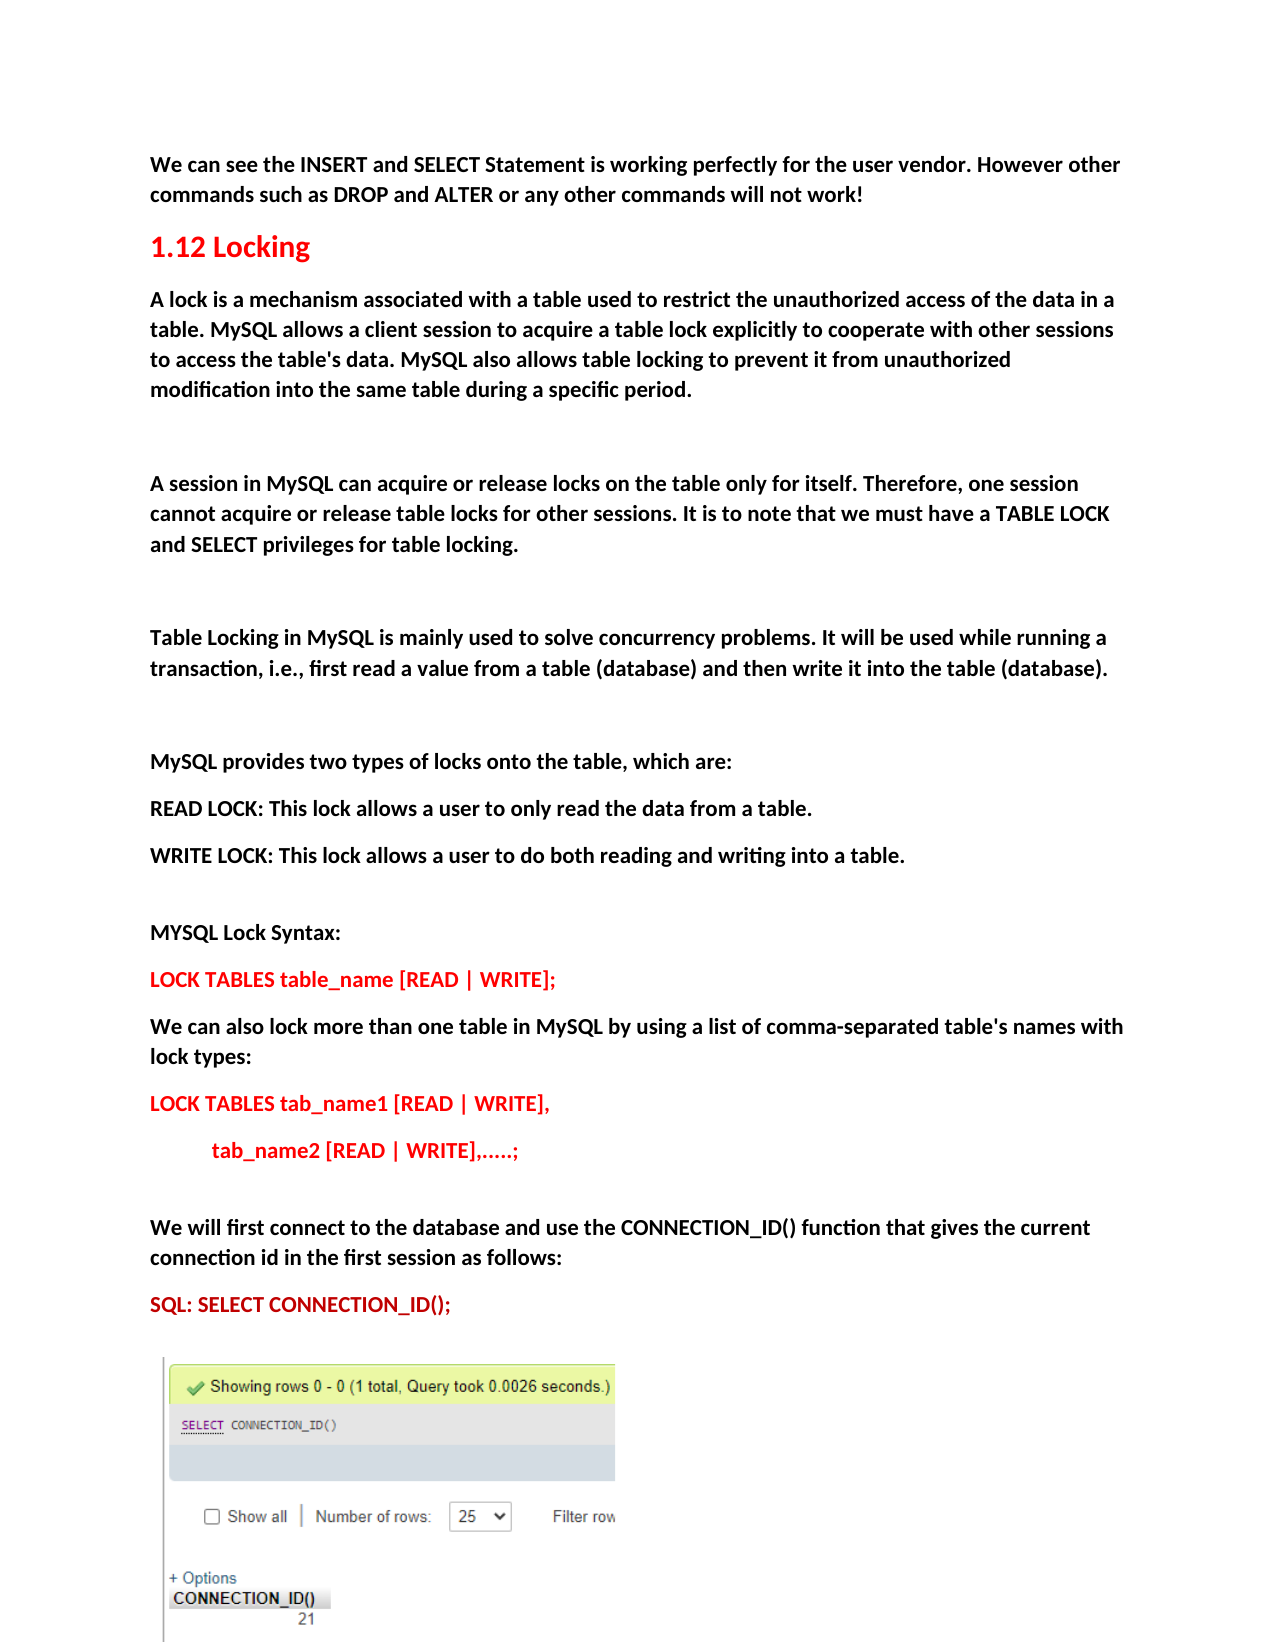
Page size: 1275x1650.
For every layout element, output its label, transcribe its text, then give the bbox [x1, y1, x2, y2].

text MYSQL Lock Syntax: [150, 888, 1125, 946]
text A lock is a mechanism associated with a table used to restrict the unauthorized access of the data in a table. MySQL allows a client session to acquire a table lock explicitly to cooperate with other sessions to access the table's data. MySQL also allows table locking to prevent it from unauthorized modification into the same table during a specific period. [150, 285, 1125, 403]
text We will first connect to the database and use the CONNECTION_ID() function that gives the current connection id in the first session as follows: [150, 1183, 1125, 1271]
text 1.12 Locking [150, 227, 1125, 265]
text We can see the INSERT and SELECT Statement is working perfectly for the user vendor. However other commands such as DROP and ALTER or any other commands will not work! [150, 150, 1125, 208]
text LOCK TABLES table_name [READ | WRITE]; [150, 965, 1125, 993]
text WRITE LOCK: This lock allows a user to do both reading and writing into a table. [150, 841, 1125, 869]
text tab_name2 [READ | WRITE],.....; [150, 1136, 1125, 1164]
picture [162, 1357, 616, 1642]
text Table Locking in MySQL is mainly used to solve concurrency problems. It will be used while running a transaction, i.e., first read a value from a table (database) and then write it into the table (database). [150, 623, 1125, 682]
text READ LOCK: This lock allows a user to only read the data from a table. [150, 794, 1125, 822]
text We can also lock more than one table in MySQL by using a list of comma-separated table's names with lock types: [150, 1012, 1125, 1070]
text MySQL provides two types of locks onto the table, which are: [150, 747, 1125, 775]
text LOCK TABLES tab_name1 [READ | WRITE], [150, 1089, 1125, 1117]
text A session in MySQL can acquire or release locks on the table only for itself. Therefore, one session cannot acquire or release table locks for other sessions. It is to note that we must have a TABLE LOCK and SELECT privileges for table locking. [150, 469, 1125, 558]
text SQL: SELECT CONNECTION_ID(); [150, 1290, 1125, 1318]
